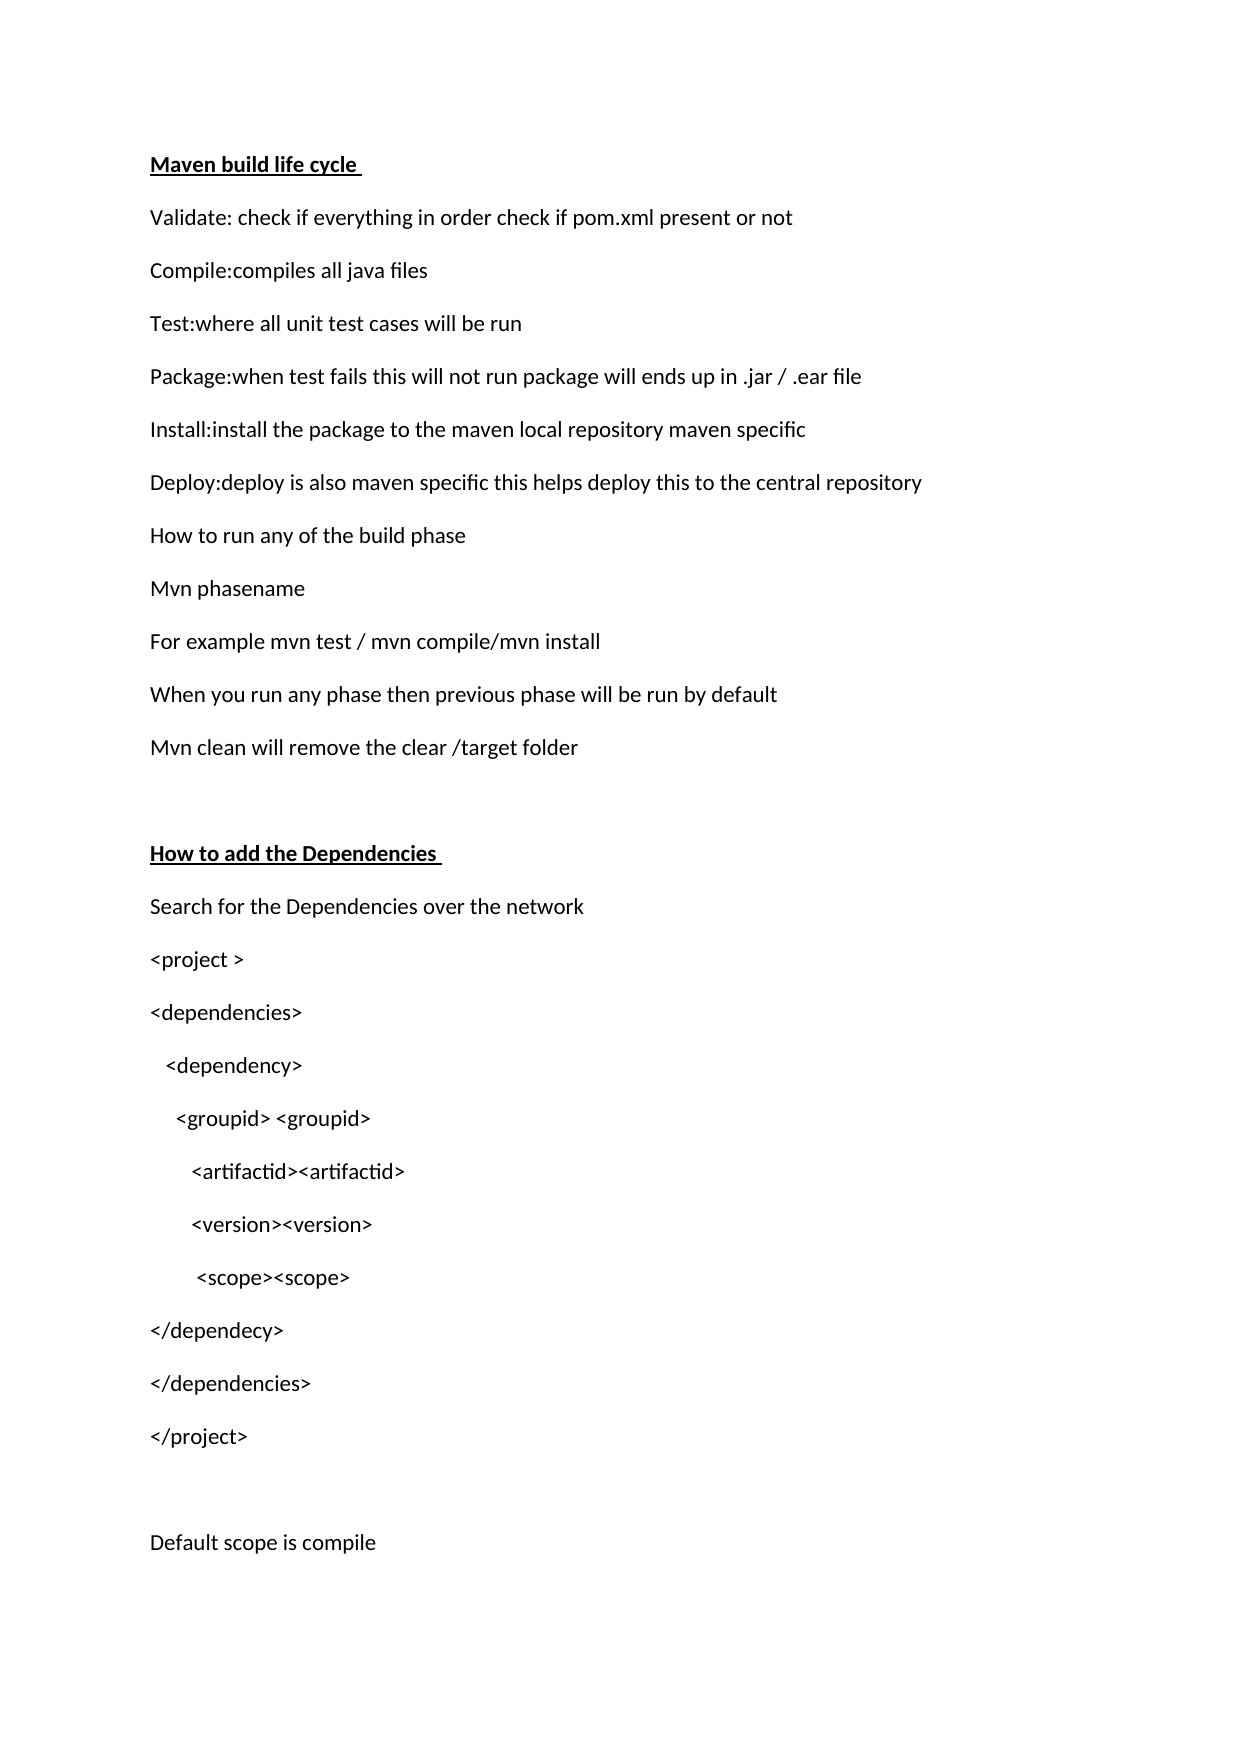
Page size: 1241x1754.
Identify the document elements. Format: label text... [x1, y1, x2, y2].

text Package:when test fails this will not run package will ends up in .jar / .ear file [150, 362, 1090, 390]
text <version><version> [150, 1210, 1090, 1238]
text How to add the Dependencies [150, 839, 1090, 867]
text Validate: check if everything in order check if pom.xml present or not [150, 203, 1090, 231]
text <dependencies> [150, 998, 1090, 1026]
text <artifactid><artifactid> [150, 1157, 1090, 1185]
text Maven build life cycle [150, 150, 1090, 178]
text For example mvn test / mvn compile/mvn install [150, 627, 1090, 655]
text Mvn phasename [150, 574, 1090, 602]
text Test:where all unit test cases will be run [150, 309, 1090, 337]
text Compile:compiles all java files [150, 256, 1090, 284]
text <scope><scope> [150, 1263, 1090, 1291]
text Search for the Dependencies over the network [150, 892, 1090, 920]
text When you run any phase then previous phase will be run by default [150, 680, 1090, 708]
text Default scope is compile [150, 1528, 1090, 1557]
text Mvn clean will remove the clear /target folder [150, 733, 1090, 761]
text </project> [150, 1422, 1090, 1451]
text <groupid> <groupid> [150, 1104, 1090, 1132]
text </dependencies> [150, 1369, 1090, 1397]
text <project > [150, 945, 1090, 973]
text How to run any of the build phase [150, 521, 1090, 549]
text Deploy:deploy is also maven specific this helps deploy this to the central repository [150, 468, 1090, 496]
text <dependency> [150, 1051, 1090, 1079]
text </dependecy> [150, 1316, 1090, 1344]
text Install:install the package to the maven local repository maven specific [150, 415, 1090, 443]
